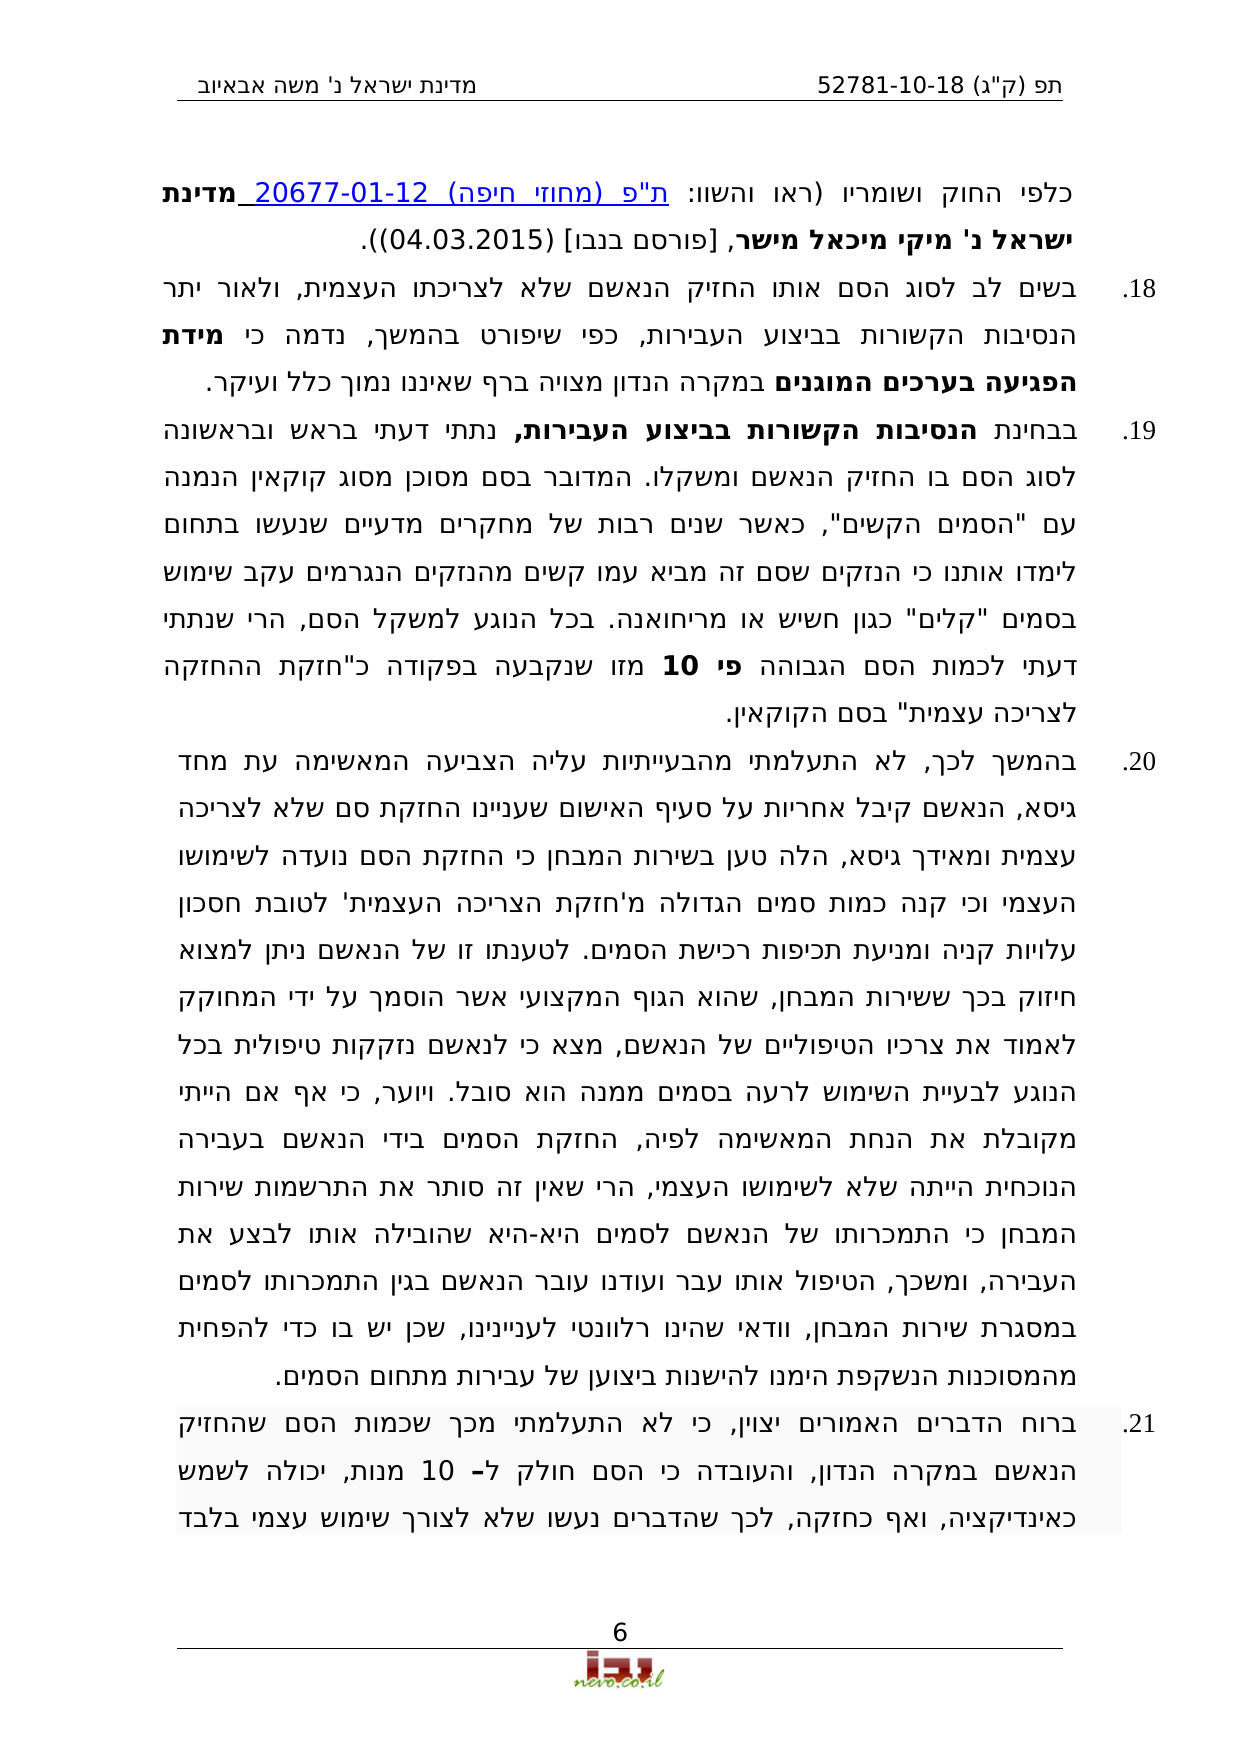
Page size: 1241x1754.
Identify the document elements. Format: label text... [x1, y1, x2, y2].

picture [574, 1650, 666, 1689]
list בבחינת הנסיבות הקשורות בביצוע העבירות, נתתי דעתי בראש ובראשונה לסוג הסם בו החזיק הנאשם ומשקלו. המדובר בסם מסוכן מסוג קוקאין הנמנה עם "הסמים הקשים", כאשר שנים רבות של מחקרים מדעיים שנעשו בתחום לימדו אותנו כי הנזקים שסם זה מביא עמו קשים מהנזקים הנגרמים עקב שימוש בסמים "קלים" כגון חשיש או מריחואנה. בכל הנוגע למשקל הסם, הרי שנתתי דעתי לכמות הסם הגבוהה פי 10 מזו שנקבעה בפקודה כ"חזקת ההחזקה לצריכה עצמית" בסם הקוקאין. [162, 414, 1122, 729]
list בשים לב לסוג הסם אותו החזיק הנאשם שלא לצריכתו העצמית, ולאור יתר הנסיבות הקשורות בביצוע העבירות, כפי שיפורט בהמשך, נדמה כי מידת הפגיעה בערכים המוגנים במקרה הנדון מצויה ברף שאיננו נמוך כלל ועיקר. [162, 272, 1122, 398]
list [162, 177, 1111, 256]
list בהמשך לכך, לא התעלמתי מהבעייתיות עליה הצביעה המאשימה עת מחד גיסא, הנאשם קיבל אחריות על סעיף האישום שעניינו החזקת סם שלא לצריכה עצמית ומאידך גיסא, הלה טען בשירות המבחן כי החזקת הסם נועדה לשימושו העצמי וכי קנה כמות סמים הגדולה מ'חזקת הצריכה העצמית' לטובת חסכון עלויות קניה ומניעת תכיפות רכישת הסמים. לטענתו זו של הנאשם ניתן למצוא חיזוק בכך ששירות המבחן, שהוא הגוף המקצועי אשר הוסמך על ידי המחוקק לאמוד את צרכיו הטיפוליים של הנאשם, מצא כי לנאשם נזקקות טיפולית בכל הנוגע לבעיית השימוש לרעה בסמים ממנה הוא סובל. ויוער, כי אף אם הייתי מקובלת את הנחת המאשימה לפיה, החזקת הסמים בידי הנאשם בעבירה הנוכחית הייתה שלא לשימושו העצמי, הרי שאין זה סותר את התרשמות שירות המבחן כי התמכרותו של הנאשם לסמים היא-היא שהובילה אותו לבצע את העבירה, ומשכך, הטיפול אותו עבר ועודנו עובר הנאשם בגין התמכרותו לסמים במסגרת שירות המבחן, וודאי שהינו רלוונטי לעניינינו, שכן יש בו כדי להפחית מהמסוכנות הנשקפת הימנו להישנות ביצוען של עבירות מתחום הסמים. [177, 745, 1122, 1392]
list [177, 1407, 1122, 1534]
